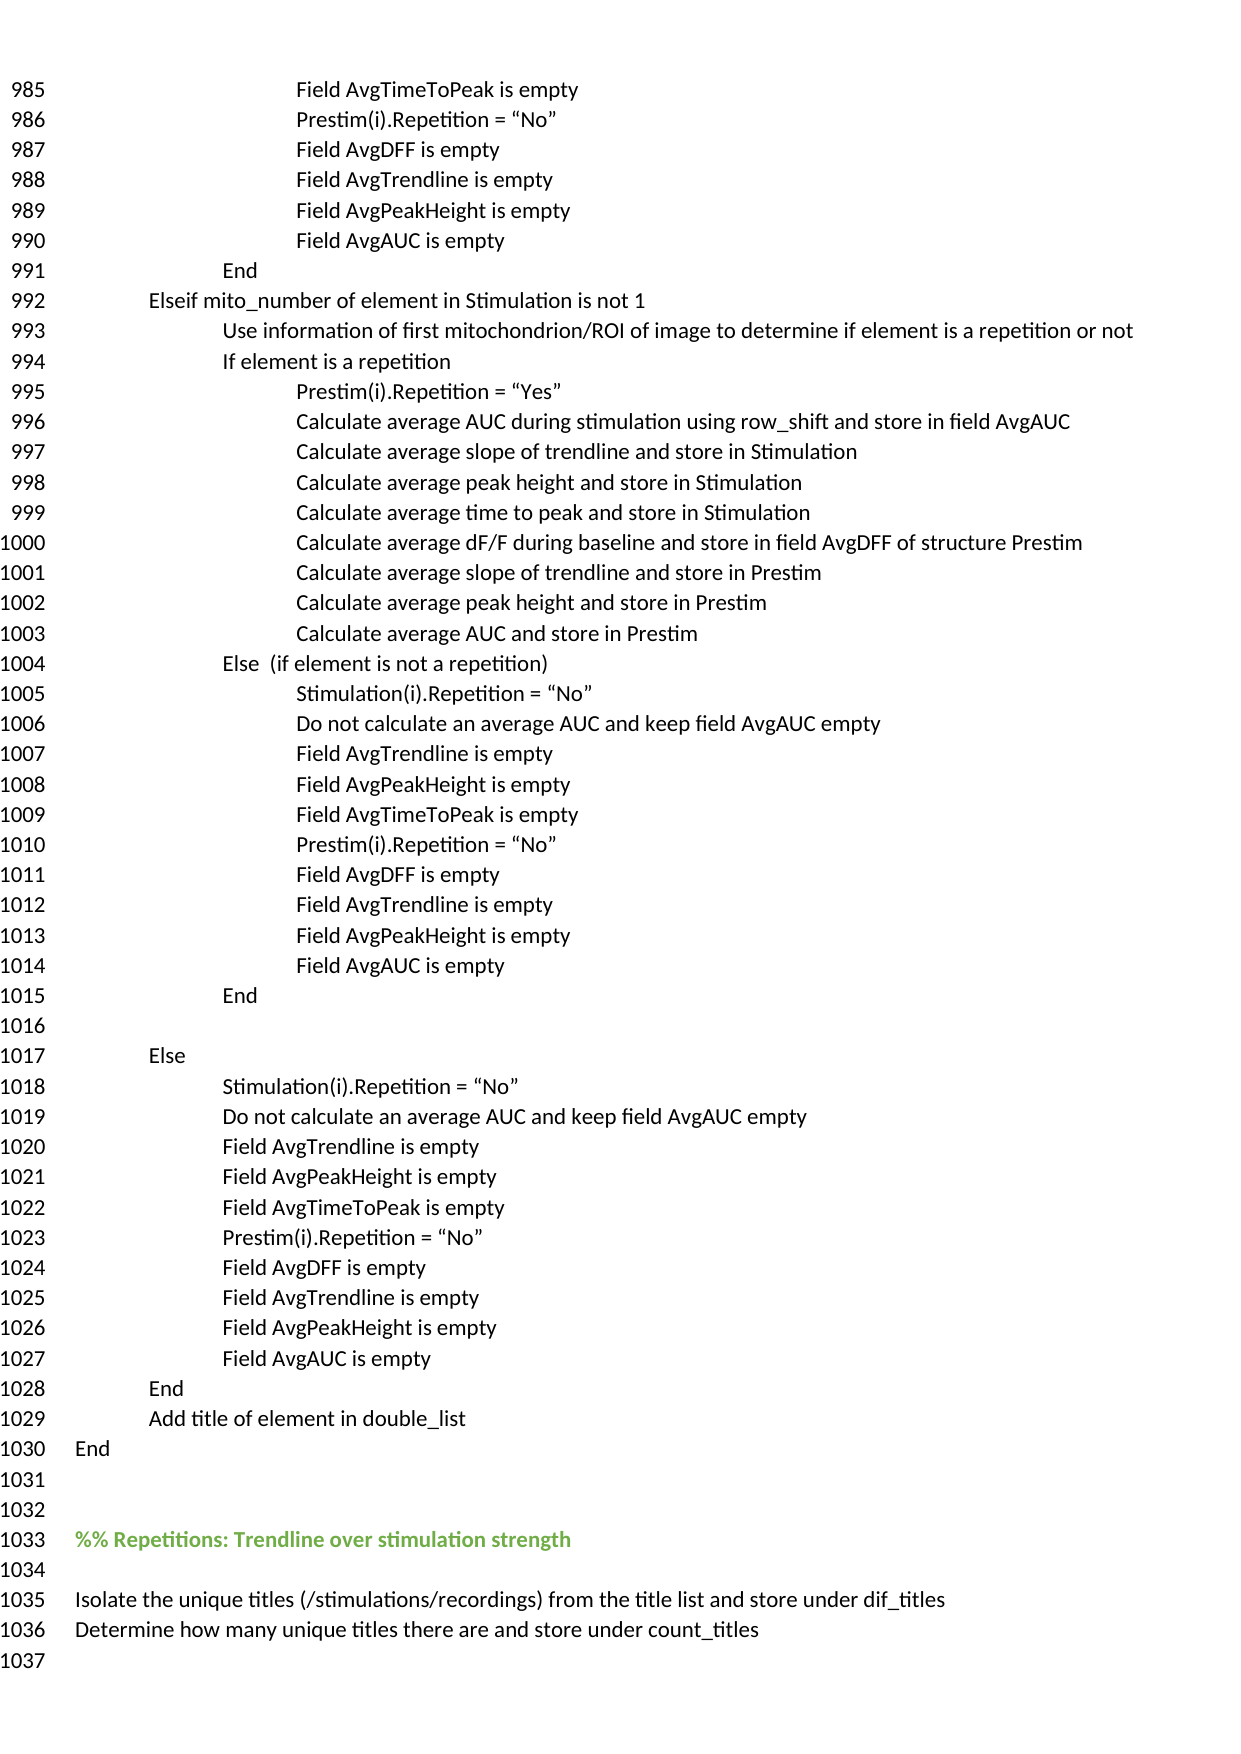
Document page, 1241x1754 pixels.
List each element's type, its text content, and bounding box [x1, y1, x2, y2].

text End [75, 1374, 1165, 1402]
text End [75, 981, 1165, 1009]
text Field AvgTimeToPeak is empty [75, 800, 1165, 828]
text Field AvgPeakHeight is empty [75, 196, 1165, 224]
text Prestim(i).Repetition = “No” [75, 105, 1165, 133]
text Field AvgPeakHeight is empty [75, 921, 1165, 949]
text %% Repetitions: Trendline over stimulation strength [75, 1525, 1165, 1553]
text End [75, 1434, 1165, 1462]
text Field AvgDFF is empty [75, 135, 1165, 163]
text If element is a repetition [75, 347, 1165, 375]
text Isolate the unique titles (/stimulations/recordings) from the title list and store under dif_titles [75, 1585, 1165, 1613]
text Elseif mito_number of element in Stimulation is not 1 [75, 286, 1165, 314]
text Field AvgPeakHeight is empty [75, 1313, 1165, 1342]
text Prestim(i).Repetition = “No” [75, 1223, 1165, 1251]
text End [75, 256, 1165, 284]
text Field AvgTimeToPeak is empty [75, 75, 1165, 103]
text Prestim(i).Repetition = “Yes” [75, 377, 1165, 405]
text Field AvgTrendline is empty [75, 739, 1165, 768]
text Field AvgAUC is empty [75, 226, 1165, 254]
text Calculate average time to peak and store in Stimulation [296, 498, 1165, 526]
text Calculate average peak height and store in Stimulation [296, 468, 1165, 496]
text Field AvgAUC is empty [75, 1344, 1165, 1372]
text Field AvgAUC is empty [75, 951, 1165, 979]
text Field AvgDFF is empty [75, 1253, 1165, 1281]
text Do not calculate an average AUC and keep field AvgAUC empty [75, 1102, 1165, 1130]
text Add title of element in double_list [75, 1404, 1165, 1432]
text Field AvgTrendline is empty [75, 1283, 1165, 1311]
text Calculate average AUC during stimulation using row_shift and store in field AvgAUC [75, 407, 1165, 435]
text Calculate average AUC and store in Prestim [296, 619, 1165, 647]
text Field AvgPeakHeight is empty [75, 1162, 1165, 1191]
text Stimulation(i).Repetition = “No” [75, 1072, 1165, 1100]
text Field AvgTimeToPeak is empty [75, 1193, 1165, 1221]
text Calculate average slope of trendline and store in Stimulation [296, 437, 1165, 466]
text Field AvgTrendline is empty [75, 166, 1165, 194]
text Stimulation(i).Repetition = “No” [222, 679, 1165, 707]
text Field AvgDFF is empty [75, 860, 1165, 888]
text Else [75, 1042, 1165, 1070]
text Field AvgTrendline is empty [75, 891, 1165, 919]
text Else (if element is not a repetition) [75, 649, 1165, 677]
text Field AvgTrendline is empty [75, 1132, 1165, 1160]
text Calculate average dF/F during baseline and store in field AvgDFF of structure Prestim [296, 528, 1165, 556]
text Calculate average peak height and store in Prestim [296, 588, 1165, 617]
text Do not calculate an average AUC and keep field AvgAUC empty [75, 709, 1165, 737]
text Prestim(i).Repetition = “No” [75, 830, 1165, 858]
text Calculate average slope of trendline and store in Prestim [296, 558, 1165, 586]
text Use information of first mitochondrion/ROI of image to determine if element is a repetition or not [75, 317, 1165, 345]
text Field AvgPeakHeight is empty [75, 770, 1165, 798]
text Determine how many unique titles there are and store under count_titles [75, 1616, 1165, 1644]
